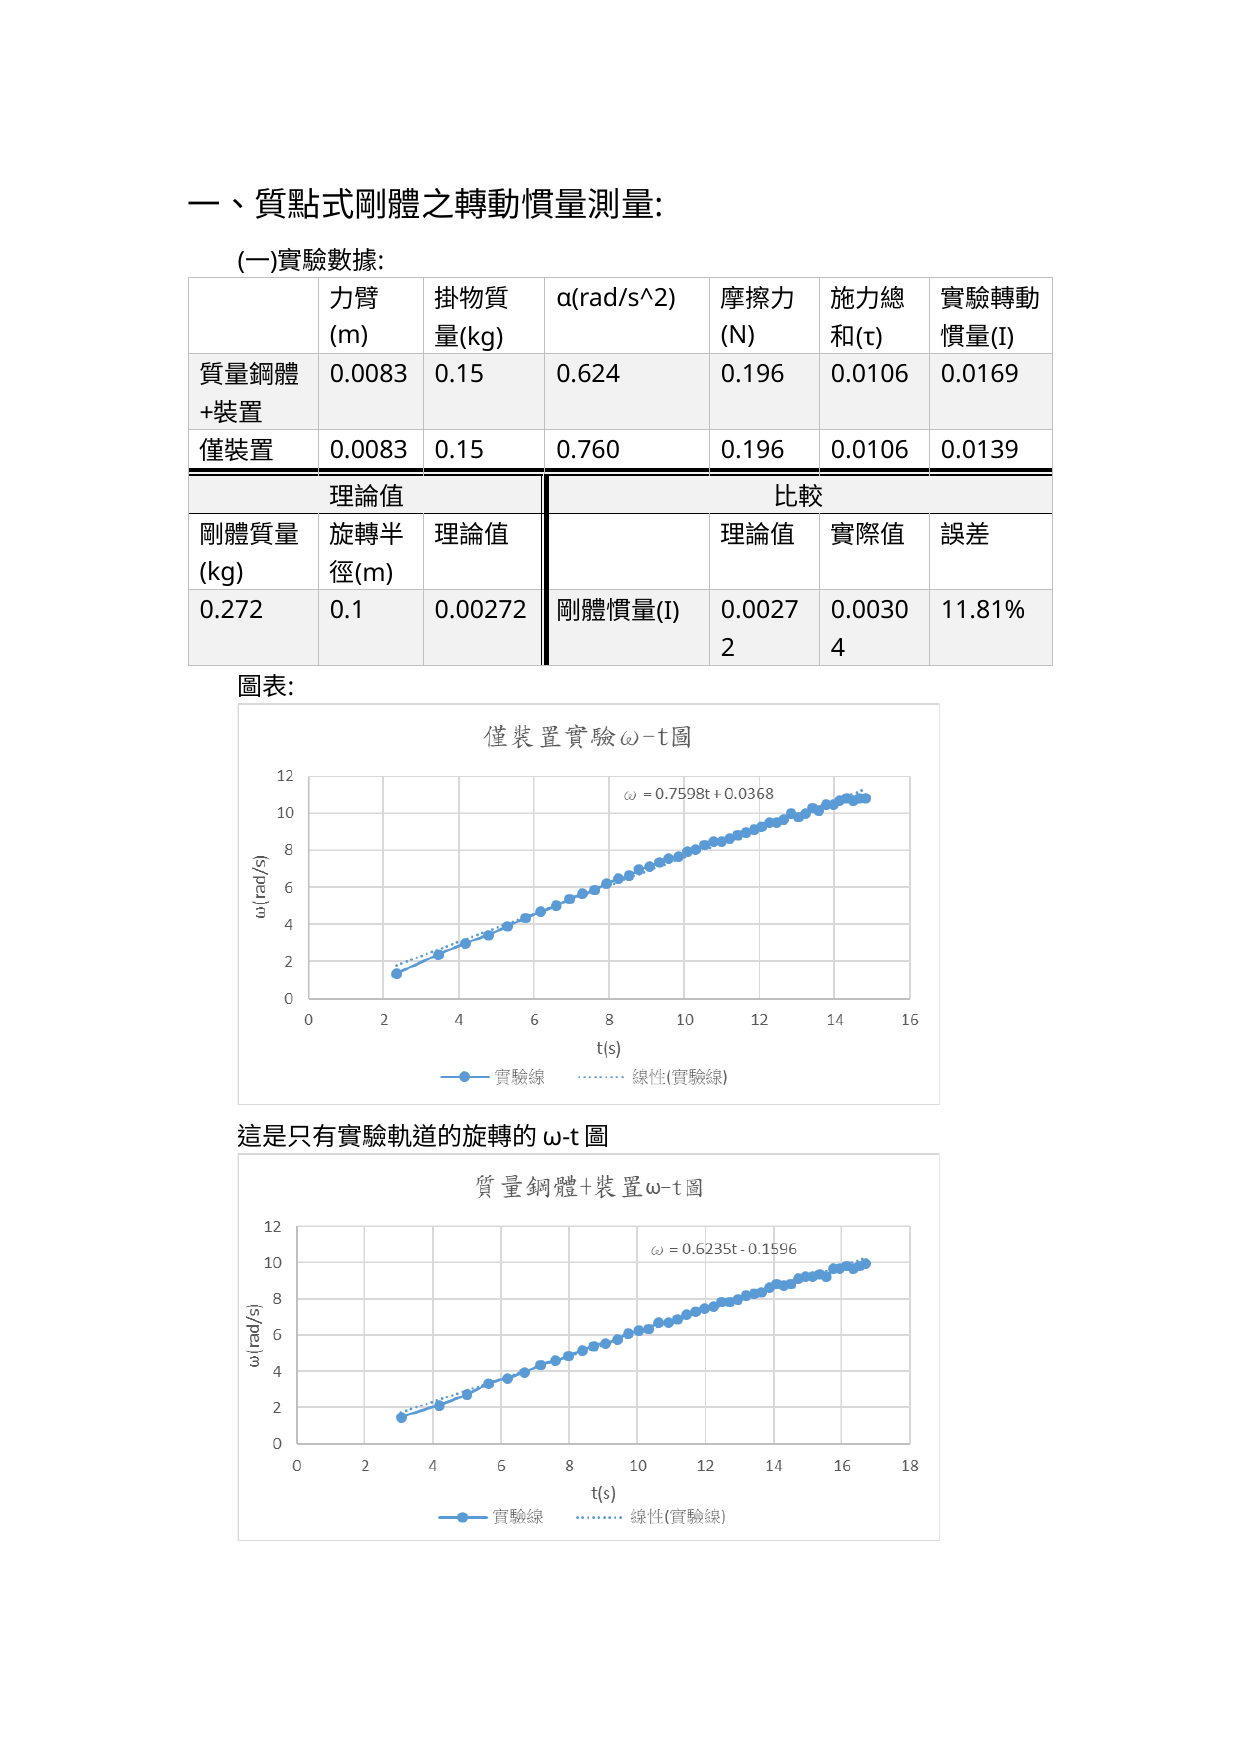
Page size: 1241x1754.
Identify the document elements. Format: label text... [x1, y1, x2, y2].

table_header α(rad/s^2) [545, 278, 709, 353]
table_cell 剛體質量(kg) [189, 514, 318, 589]
table_cell 0.00304 [820, 590, 929, 665]
table_cell 僅裝置 [189, 430, 318, 468]
picture [237, 1153, 940, 1541]
table_cell 0.0169 [930, 354, 1052, 429]
table_header 力臂(m) [319, 278, 423, 353]
table_cell 11.81% [930, 590, 1052, 665]
table_cell 誤差 [930, 514, 1052, 589]
table_cell 0.196 [710, 354, 819, 429]
table_header 掛物質量(kg) [424, 278, 544, 353]
table_cell 剛體慣量(I) [549, 590, 709, 665]
table_header 實驗轉動慣量(I) [930, 278, 1052, 353]
picture [237, 703, 940, 1105]
text 一、質點式剛體之轉動慣量測量: [187, 164, 1053, 239]
table_cell 0.00272 [710, 590, 819, 665]
table_cell 理論值 [710, 514, 819, 589]
table_cell 0.0106 [820, 430, 929, 468]
table_cell 0.196 [710, 430, 819, 468]
table_cell [549, 514, 709, 589]
text 這是只有實驗軌道的旋轉的ω-t圖 [187, 1116, 1053, 1153]
text 圖表: [187, 666, 1053, 703]
table_cell 0.1 [319, 590, 423, 665]
table_header [189, 278, 318, 353]
text (一)實驗數據: [187, 239, 1053, 277]
table_cell 0.0083 [319, 430, 423, 468]
table_cell 0.760 [545, 430, 709, 468]
table_cell 0.0106 [820, 354, 929, 429]
table_header 摩擦力(N) [710, 278, 819, 353]
table_cell 質量鋼體+裝置 [189, 354, 318, 429]
table_cell 比較 [549, 476, 1052, 513]
table_cell 0.15 [424, 430, 544, 468]
table_cell 理論值 [189, 476, 541, 513]
table_cell 0.00272 [424, 590, 541, 665]
table_cell 0.272 [189, 590, 318, 665]
table_header 施力總和(τ) [820, 278, 929, 353]
table_cell 0.0139 [930, 430, 1052, 468]
table_cell 旋轉半徑(m) [319, 514, 423, 589]
table_cell 實際值 [820, 514, 929, 589]
table_cell 0.624 [545, 354, 709, 429]
table_cell 理論值 [424, 514, 541, 589]
table_cell 0.0083 [319, 354, 423, 429]
table_cell 0.15 [424, 354, 544, 429]
